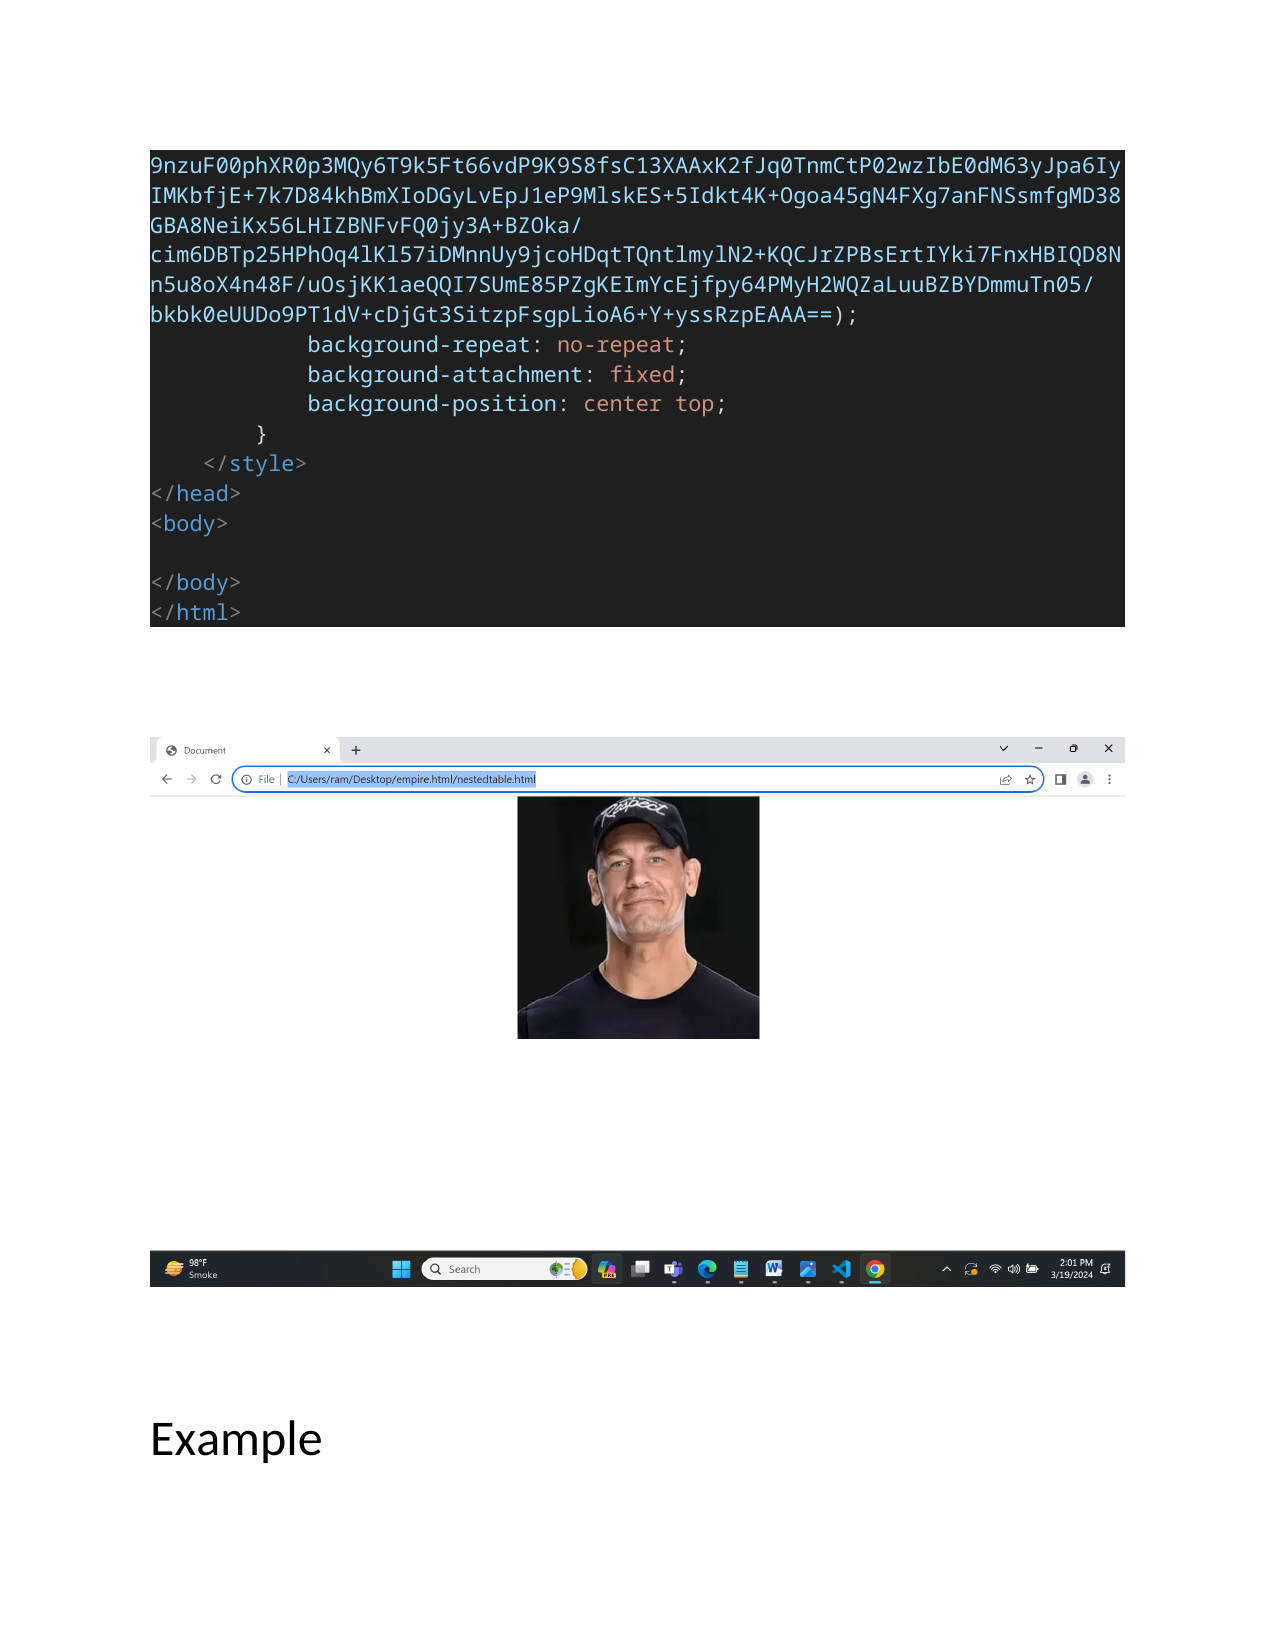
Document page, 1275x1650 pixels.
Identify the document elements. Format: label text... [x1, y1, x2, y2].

text Example [150, 1407, 1125, 1468]
text background-position: center top; [150, 388, 1125, 418]
picture [150, 737, 1125, 1287]
text </head> [150, 478, 1125, 507]
text } [150, 418, 1125, 448]
text background-attachment: fixed; [150, 358, 1125, 388]
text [150, 150, 1125, 329]
text </style> [150, 448, 1125, 478]
text </body> [150, 567, 1125, 597]
text background-repeat: no-repeat; [150, 329, 1125, 358]
text </html> [150, 597, 1125, 627]
text <body> [150, 507, 1125, 537]
